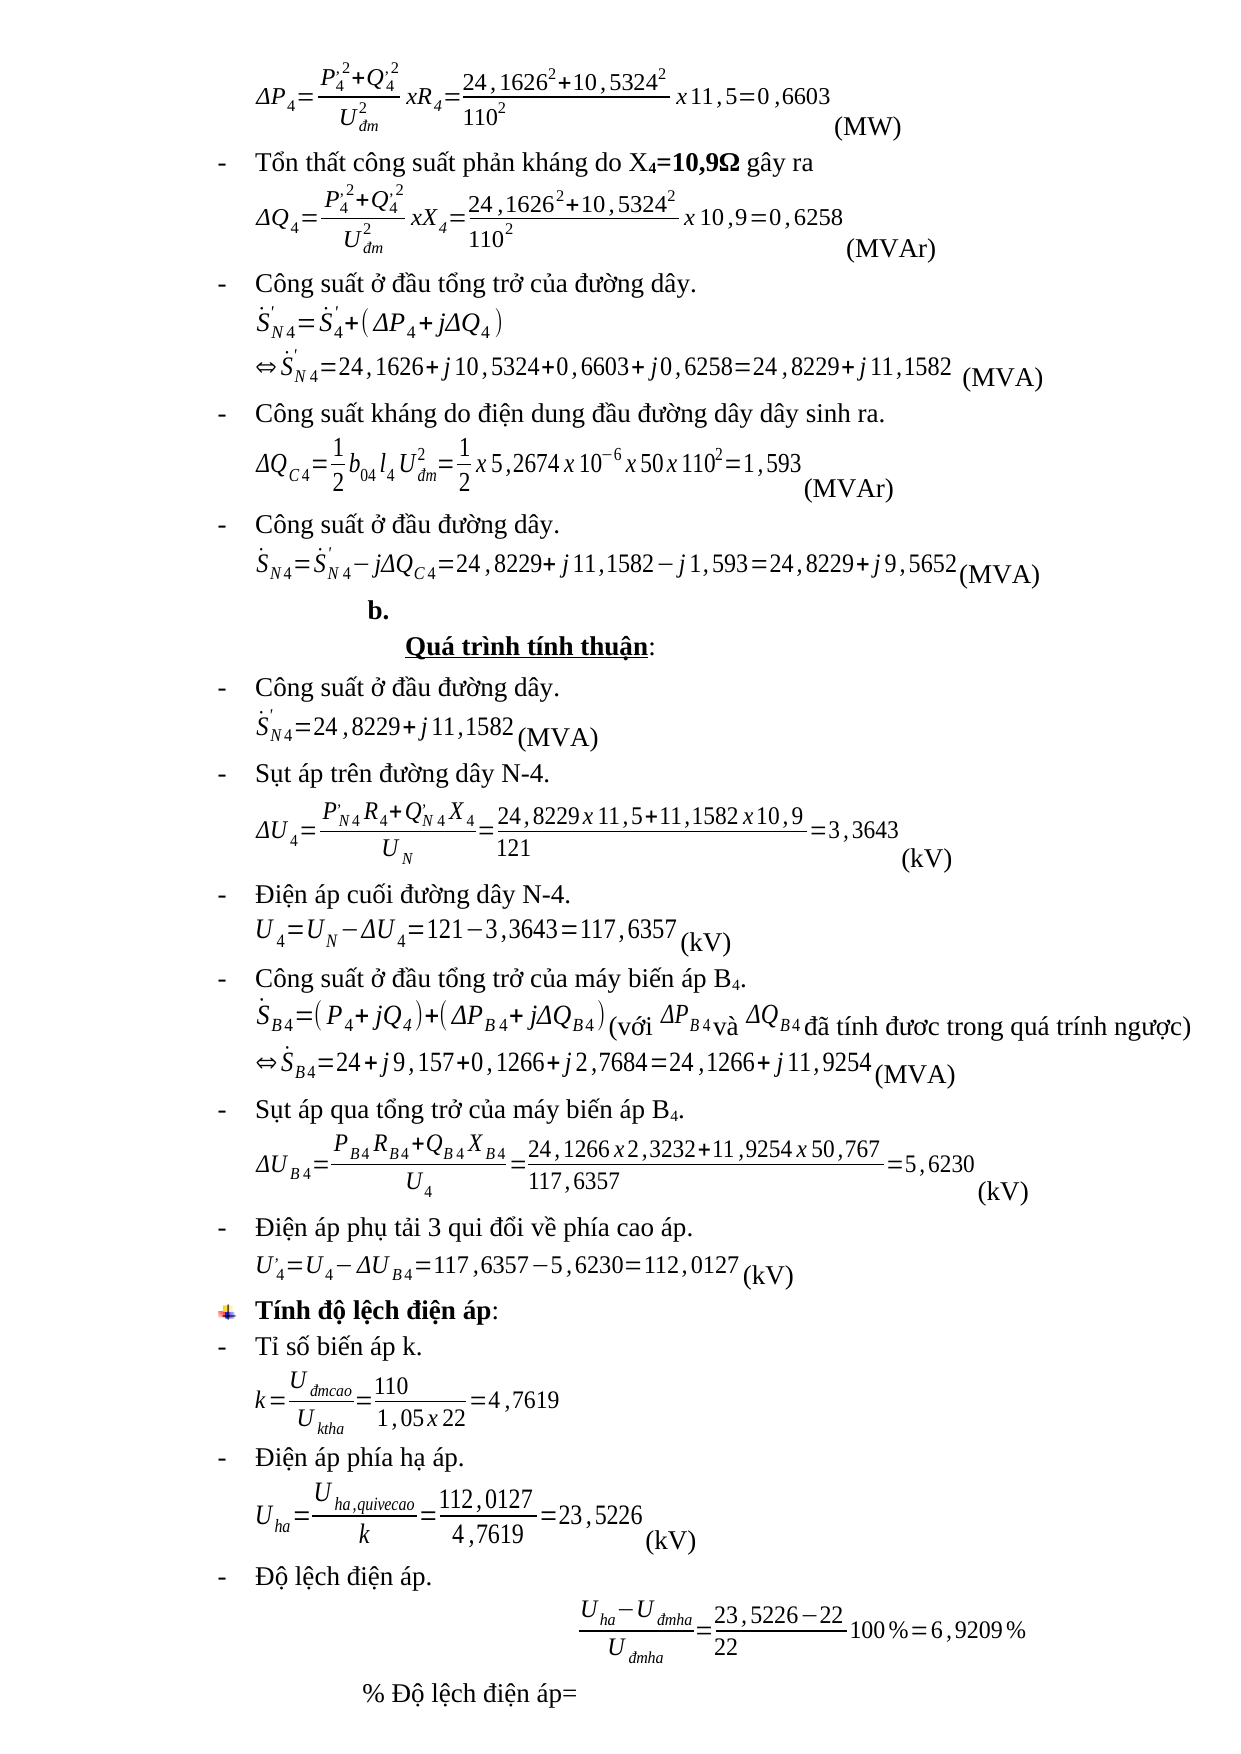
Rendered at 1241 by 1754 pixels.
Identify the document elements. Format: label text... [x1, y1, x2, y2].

list Công suất ở đầu tổng trở của đường dây. [217, 267, 1210, 298]
list Sụt áp trên đường dây N-4. [217, 757, 1210, 788]
list (kV) [255, 1477, 1210, 1555]
list (kV) [255, 1129, 1210, 1206]
list Tính độ lệch điện áp: [217, 1294, 1210, 1326]
list (MVA) [255, 544, 1210, 589]
list Tổn thất công suất phản kháng do X4=10,9Ω gây ra [217, 146, 1210, 177]
list Điện áp cuối đường dây N-4. [217, 878, 1210, 909]
list (MVA) [255, 707, 1210, 752]
list Điện áp phía hạ áp. [217, 1441, 1210, 1472]
list (MVA) [255, 347, 1210, 392]
list (MVAr) [255, 182, 1210, 263]
list (kV) [255, 792, 1210, 874]
list Công suất ở đầu đường dây. [217, 508, 1210, 539]
list Độ lệch điện áp. [217, 1560, 1210, 1591]
list Công suất ở đầu đường dây. [217, 671, 1210, 702]
list Điện áp phụ tải 3 qui đổi về phía cao áp. [217, 1211, 1210, 1242]
list Sụt áp qua tổng trở của máy biến áp B4. [217, 1094, 1210, 1125]
list (kV) [255, 914, 1210, 957]
list (MVAr) [255, 433, 1210, 504]
list % Độ lệch điện áp= [180, 1596, 1210, 1708]
list Tỉ số biến áp k. [217, 1330, 1210, 1361]
list Quá trình tính thuận: [367, 594, 1210, 661]
list (MW) [255, 60, 1210, 141]
list (với và đã tính đươc trong quá trính ngược)(MVA) [255, 998, 1210, 1089]
list (kV) [255, 1246, 1210, 1290]
list Công suất ở đầu tổng trở của máy biến áp B4. [217, 962, 1210, 993]
list Công suất kháng do điện dung đầu đường dây dây sinh ra. [217, 397, 1210, 428]
picture [218, 1303, 236, 1320]
